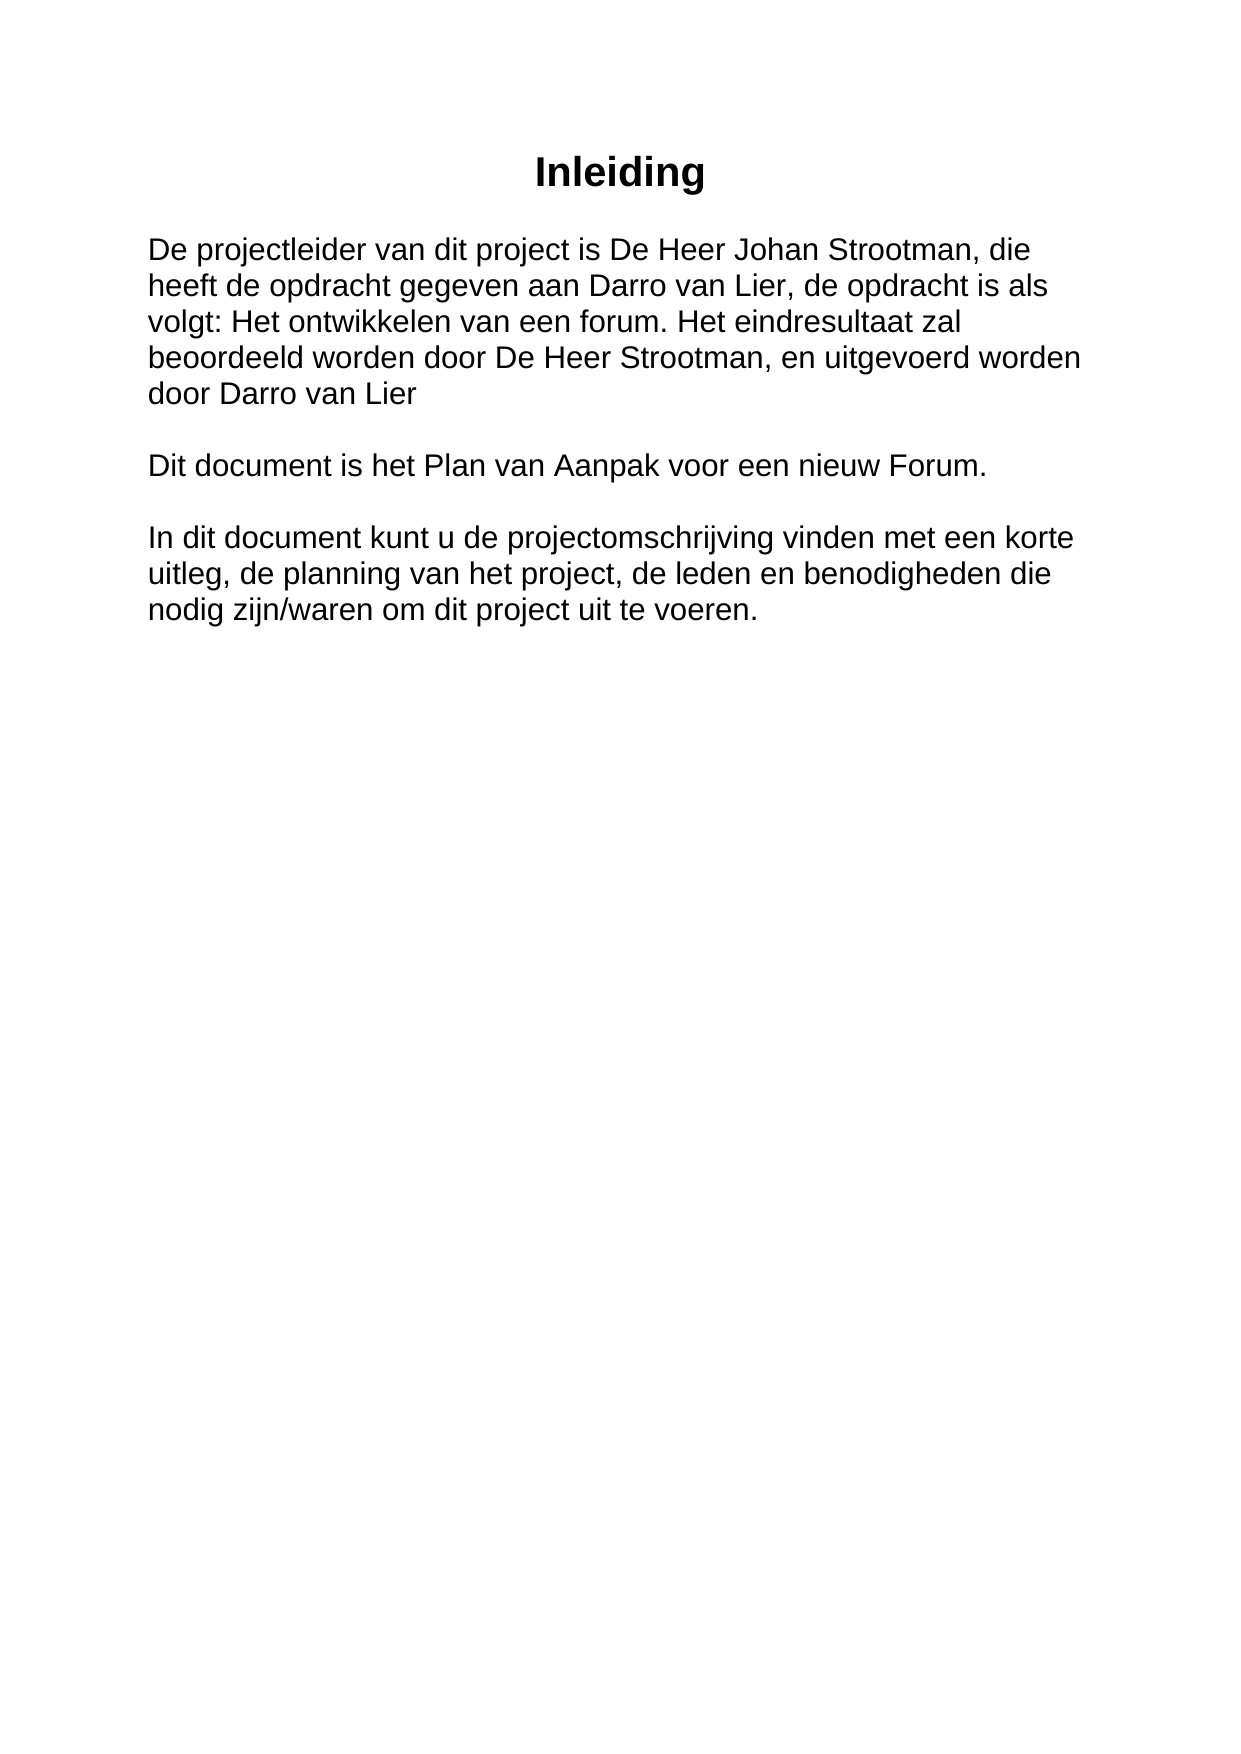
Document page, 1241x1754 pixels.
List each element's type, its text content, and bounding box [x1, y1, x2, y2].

text De projectleider van dit project is De Heer Johan Strootman, die heeft de opdracht gegeven aan Darro van Lier, de opdracht is als volgt: Het ontwikkelen van een forum. Het eindresultaat zal beoordeeld worden door De Heer Strootman, en uitgevoerd worden door Darro van Lier [148, 231, 1093, 411]
text Inleiding [148, 148, 1093, 196]
text Dit document is het Plan van Aanpak voor een nieuw Forum. [148, 447, 1093, 483]
text In dit document kunt u de projectomschrijving vinden met een korte uitleg, de planning van het project, de leden en benodigheden die nodig zijn/waren om dit project uit te voeren. [148, 519, 1093, 627]
